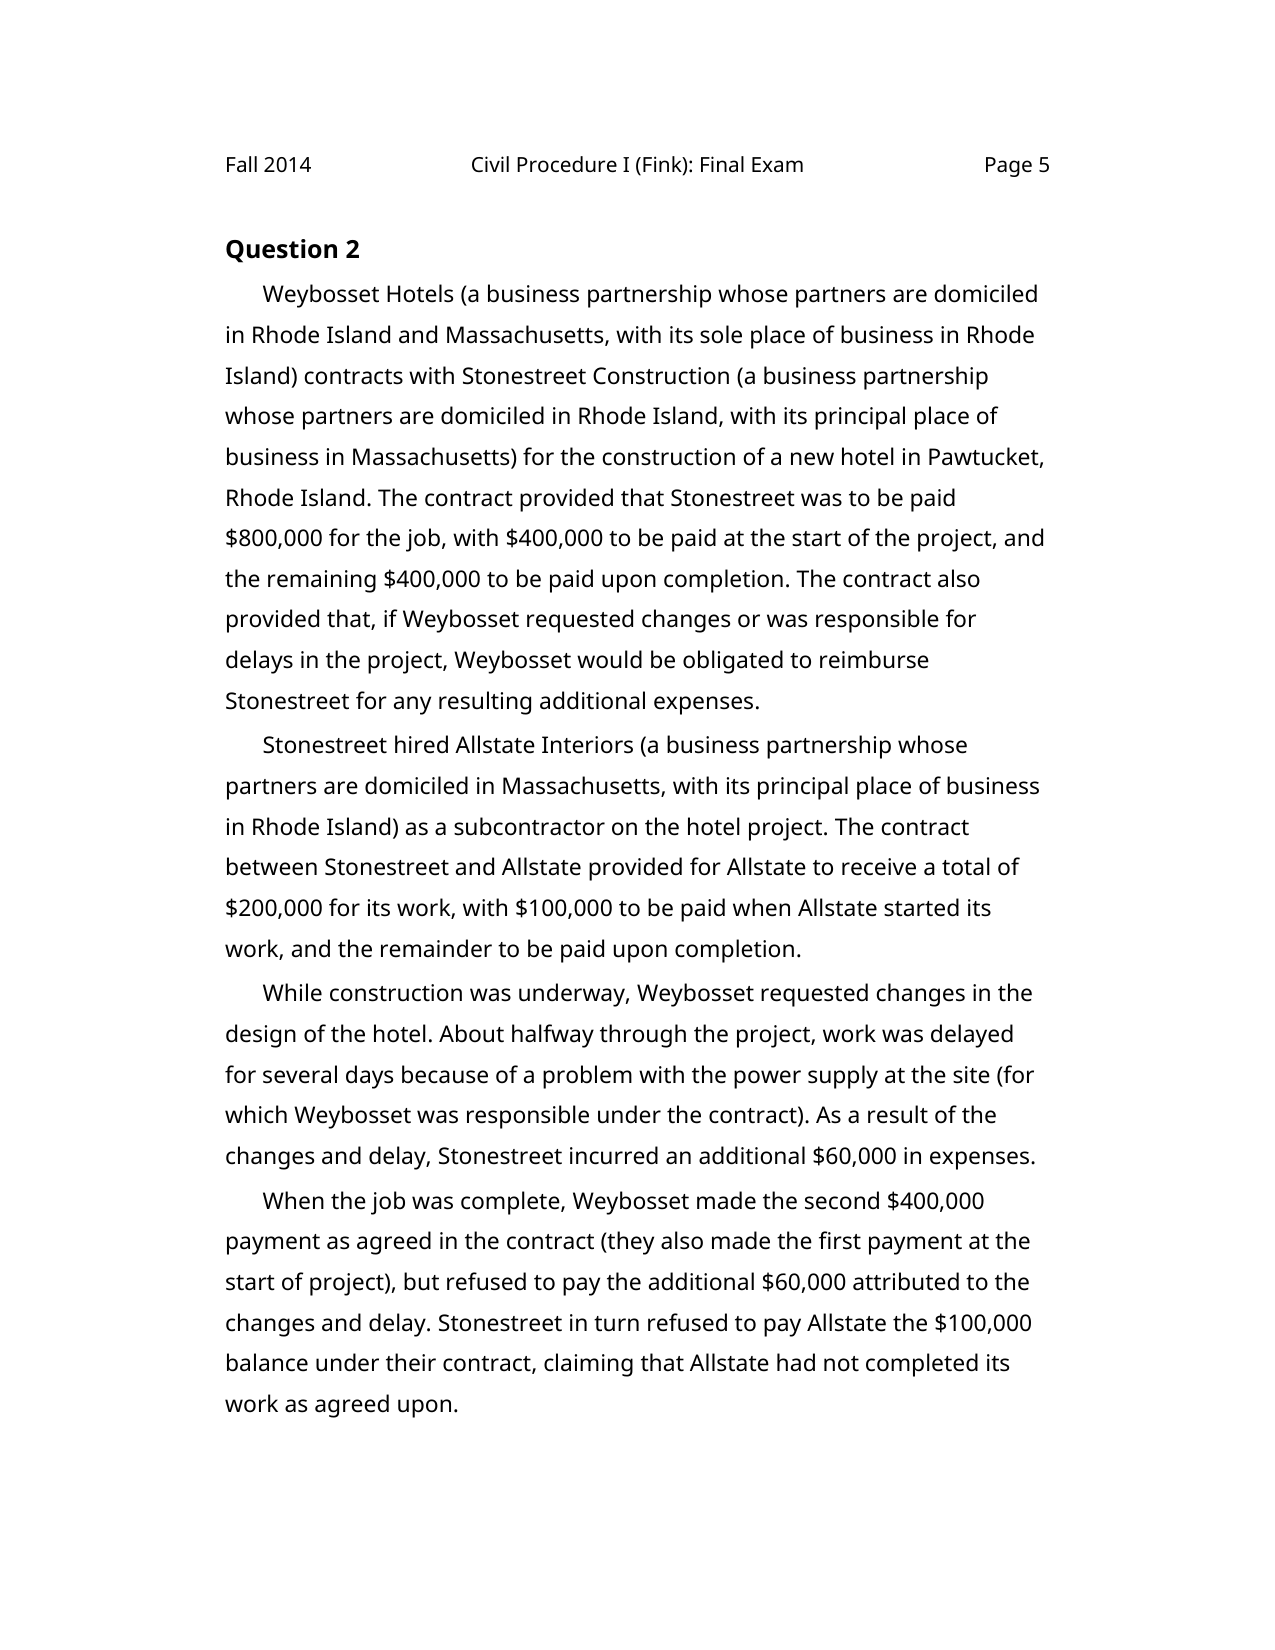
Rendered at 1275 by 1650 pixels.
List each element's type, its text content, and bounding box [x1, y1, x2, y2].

text While construction was underway, Weybosset requested changes in the design of the hotel. About halfway through the project, work was delayed for several days because of a problem with the power supply at the site (for which Weybosset was responsible under the contract). As a result of the changes and delay, Stonestreet incurred an additional $60,000 in expenses. [225, 977, 1050, 1171]
text Weybosset Hotels (a business partnership whose partners are domiciled in Rhode Island and Massachusetts, with its sole place of business in Rhode Island) contracts with Stonestreet Construction (a business partnership whose partners are domiciled in Rhode Island, with its principal place of business in Massachusetts) for the construction of a new hotel in Pawtucket, Rhode Island. The contract provided that Stonestreet was to be paid $800,000 for the job, with $400,000 to be paid at the start of the project, and the remaining $400,000 to be paid upon completion. The contract also provided that, if Weybosset requested changes or was responsible for delays in the project, Weybosset would be obligated to reimburse Stonestreet for any resulting additional expenses. [225, 278, 1050, 716]
text When the job was complete, Weybosset made the second $400,000 payment as agreed in the contract (they also made the first payment at the start of project), but refused to pay the additional $60,000 attributed to the changes and delay. Stonestreet in turn refused to pay Allstate the $100,000 balance under their contract, claiming that Allstate had not completed its work as agreed upon. [225, 1185, 1050, 1419]
subtitle Question 2 [225, 232, 1050, 266]
text Stonestreet hired Allstate Interiors (a business partnership whose partners are domiciled in Massachusetts, with its principal place of business in Rhode Island) as a subcontractor on the hotel project. The contract between Stonestreet and Allstate provided for Allstate to receive a total of $200,000 for its work, with $100,000 to be paid when Allstate started its work, and the remainder to be paid upon completion. [225, 729, 1050, 964]
